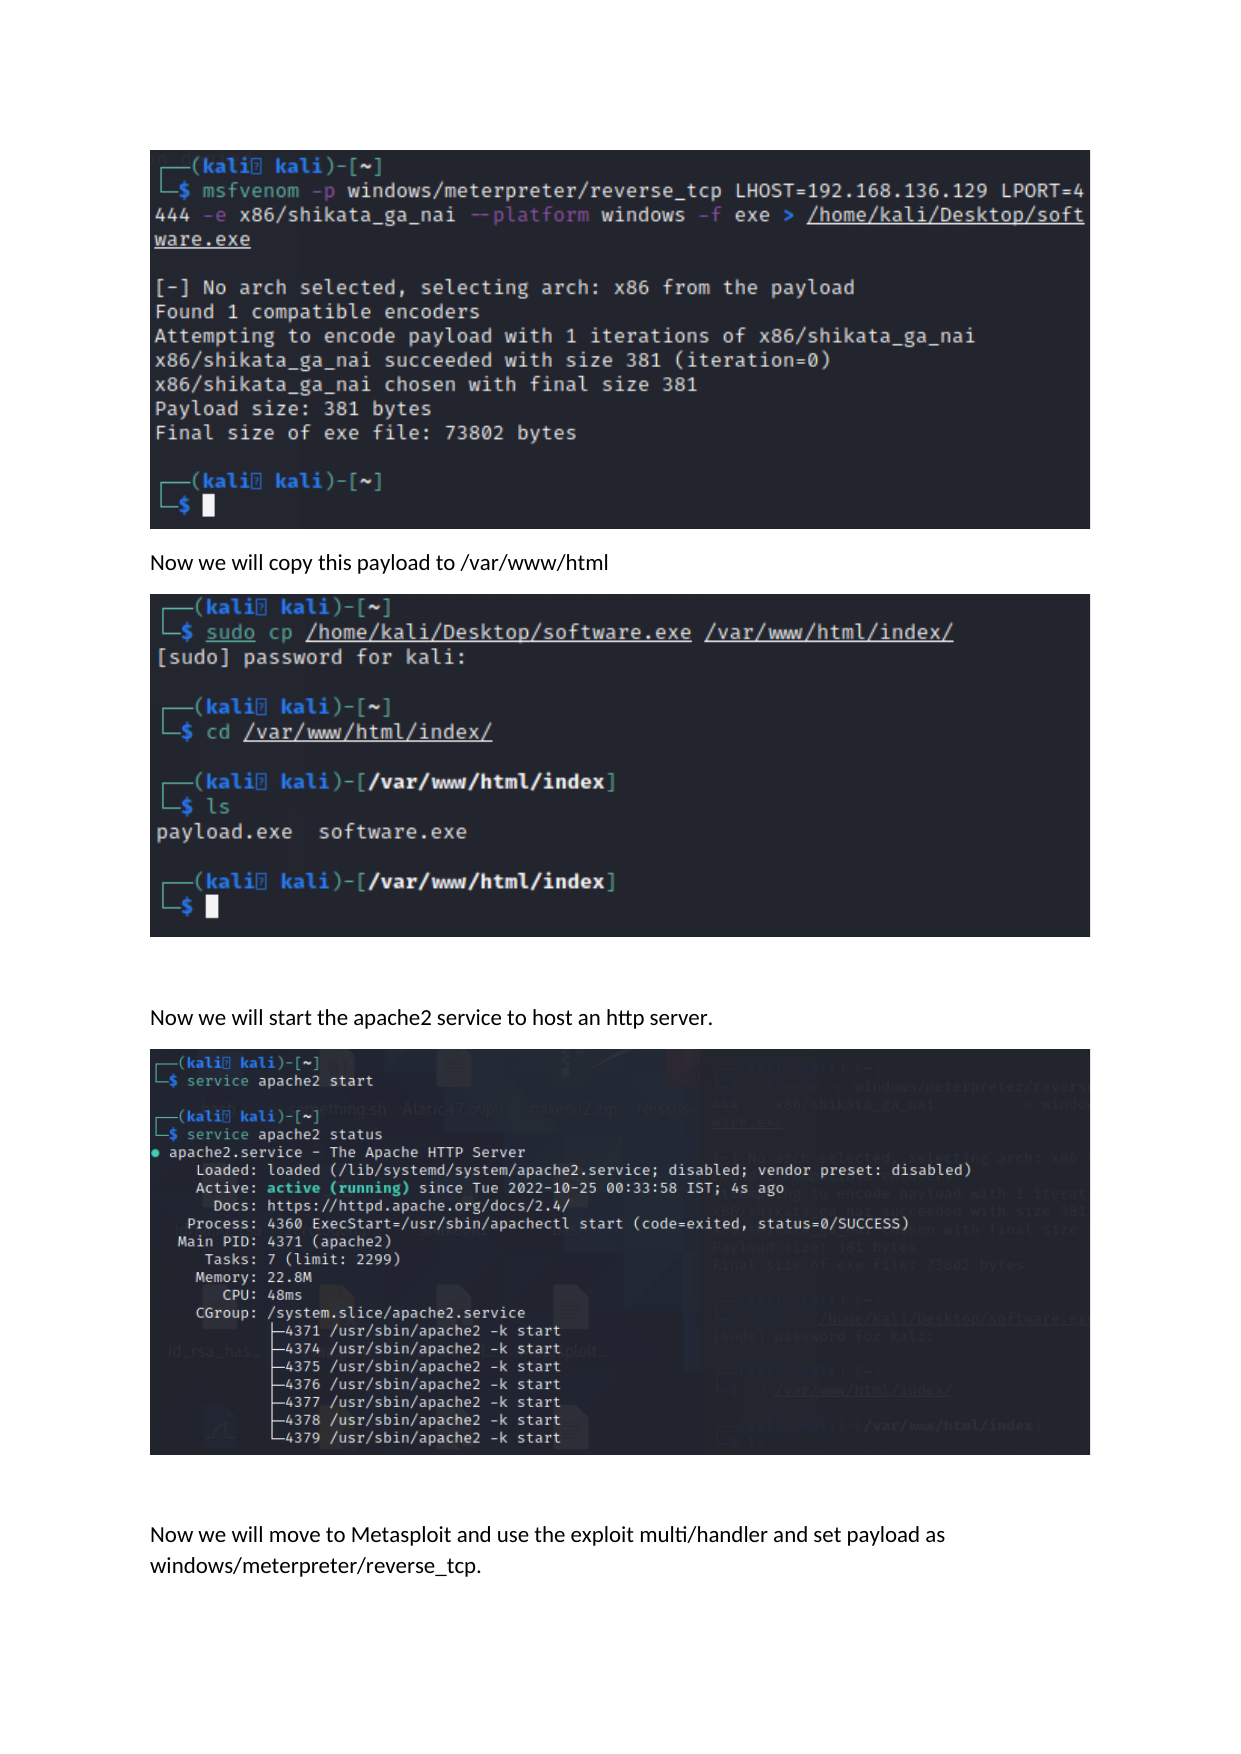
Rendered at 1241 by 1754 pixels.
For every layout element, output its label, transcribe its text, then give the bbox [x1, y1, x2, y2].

text Now we will start the apache2 service to host an http server. [150, 1003, 1090, 1031]
text Now we will copy this payload to /var/www/html [150, 548, 1090, 576]
text Now we will move to Metasploit and use the exploit multi/handler and set payload as windows/meterpreter/reverse_tcp. [150, 1521, 1090, 1579]
